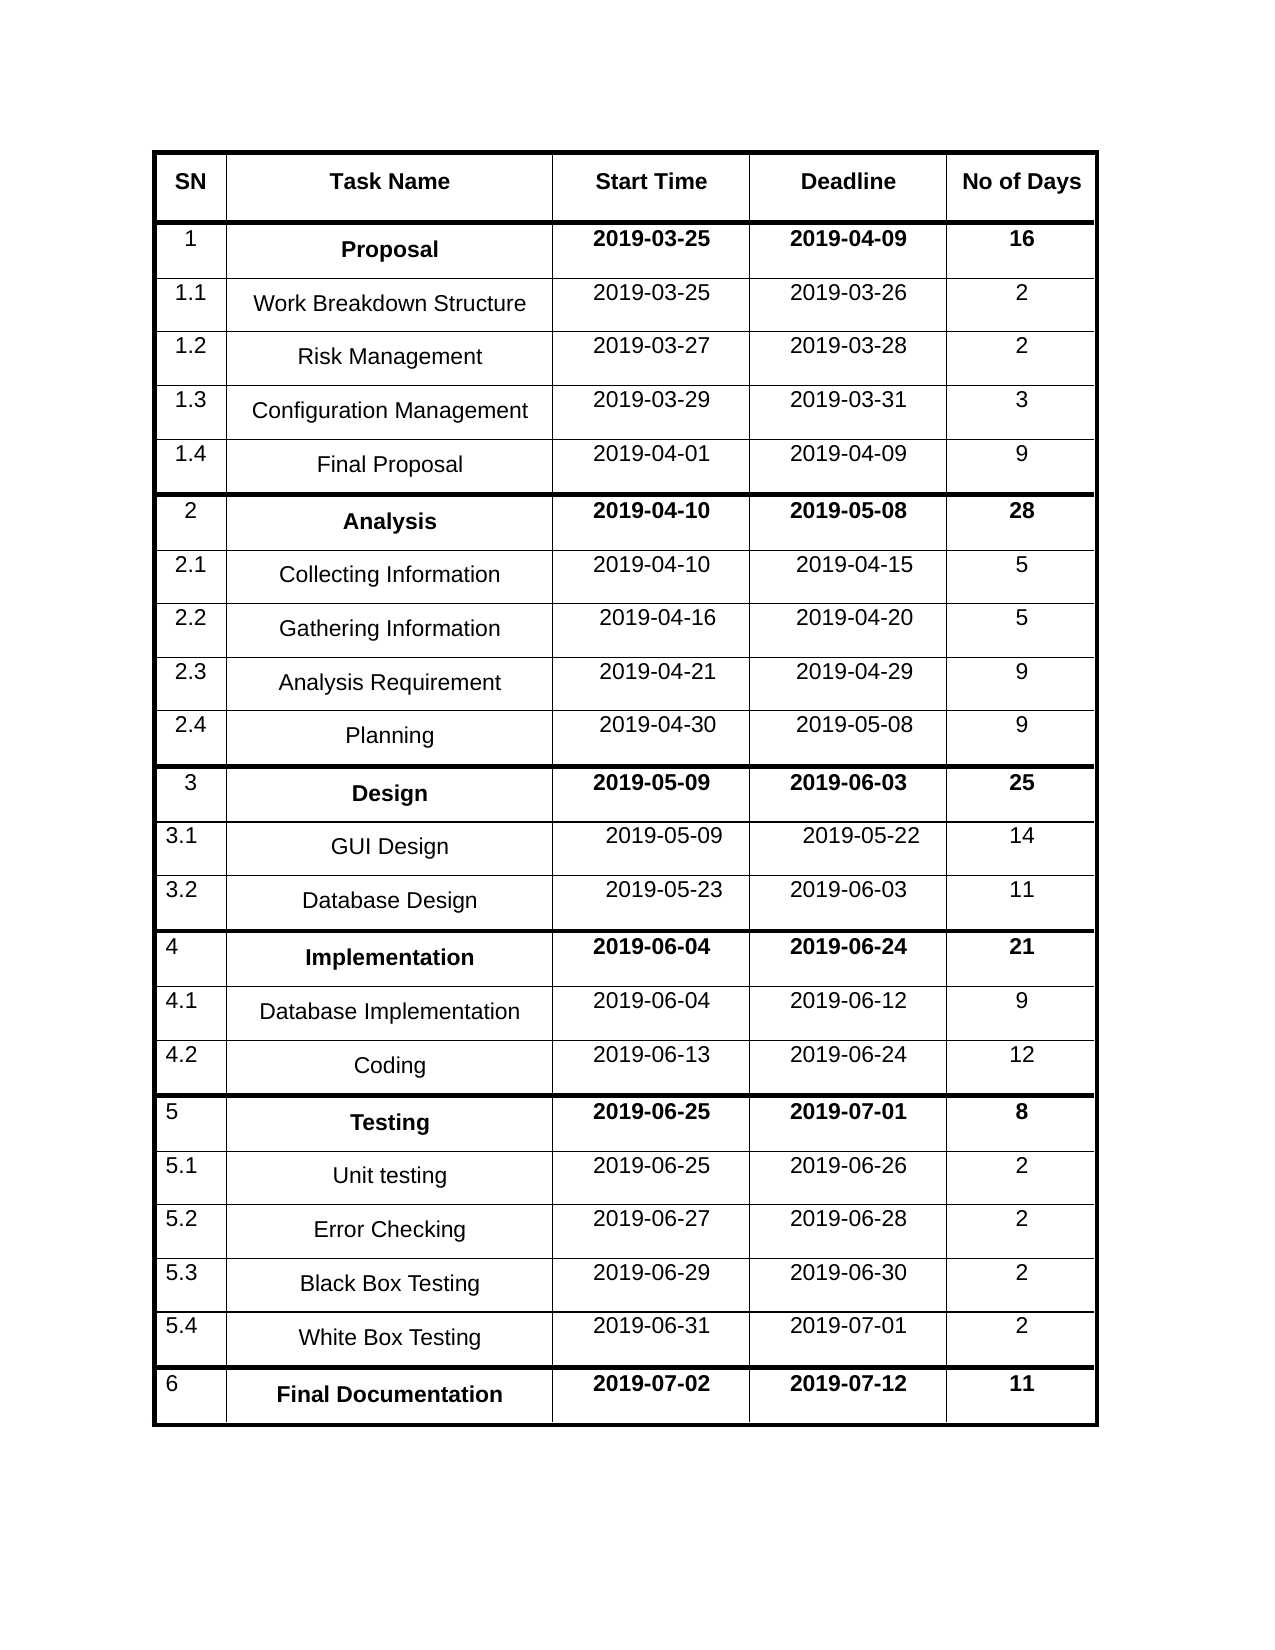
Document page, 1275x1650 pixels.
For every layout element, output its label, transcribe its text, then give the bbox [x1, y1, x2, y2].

table_cell Work Breakdown Structure [227, 279, 552, 331]
table_cell 2019-05-22 [750, 823, 946, 875]
table_cell 25 [947, 764, 1095, 821]
table_cell 1.3 [157, 386, 226, 438]
table_header Deadline [750, 155, 946, 220]
table_cell Database Implementation [227, 987, 552, 1039]
table_cell Testing [227, 1098, 552, 1151]
table_cell 3 [157, 769, 226, 821]
table_cell Final Documentation [227, 1370, 552, 1422]
table_cell 6 [157, 1370, 226, 1422]
table_cell Configuration Management [227, 386, 552, 438]
table_cell 2019-07-02 [553, 1370, 749, 1422]
table_cell 2 [947, 278, 1095, 331]
table_cell 2019-04-09 [750, 440, 946, 492]
table_cell Analysis Requirement [227, 658, 552, 710]
table_cell 2019-06-25 [553, 1152, 749, 1204]
table_header No of Days [947, 155, 1095, 220]
table_cell 2019-04-30 [553, 711, 749, 764]
table_cell 2019-06-24 [750, 1041, 946, 1093]
table_cell Implementation [227, 933, 552, 986]
table_cell 2019-06-24 [750, 933, 946, 986]
table_cell 2 [157, 497, 226, 549]
table_cell 28 [947, 492, 1095, 549]
table_cell 5 [947, 603, 1095, 657]
table_cell 2019-03-28 [750, 332, 946, 385]
table_cell Design [227, 769, 552, 821]
table_cell 2019-03-29 [553, 386, 749, 438]
table_cell Risk Management [227, 332, 552, 385]
table_cell 2.4 [157, 711, 226, 764]
table_cell 2019-04-16 [553, 604, 749, 657]
table_cell Error Checking [227, 1205, 552, 1258]
table_cell 1.2 [157, 332, 226, 385]
table_cell 2019-04-21 [553, 658, 749, 710]
table_cell Proposal [227, 225, 552, 278]
table_cell 1 [157, 225, 226, 278]
table_cell 21 [947, 929, 1095, 986]
table_cell 8 [947, 1093, 1095, 1151]
table_cell 2019-06-04 [553, 933, 749, 986]
table_cell 5.1 [157, 1152, 226, 1204]
table_cell 2019-06-04 [553, 987, 749, 1039]
table_cell 2019-04-10 [553, 497, 749, 549]
table_cell Planning [227, 711, 552, 764]
table_cell 1.1 [157, 279, 226, 331]
table_cell 2019-03-31 [750, 386, 946, 438]
table_cell 2019-06-03 [750, 769, 946, 821]
table_cell 2.2 [157, 604, 226, 657]
table_cell 2019-07-01 [750, 1313, 946, 1365]
table_cell 2019-07-01 [750, 1098, 946, 1151]
table_cell 2019-04-01 [553, 440, 749, 492]
table_cell 2019-06-31 [553, 1313, 749, 1365]
table_cell 2019-06-30 [750, 1259, 946, 1311]
table_cell 3.1 [157, 823, 226, 875]
table_cell 4.2 [157, 1041, 226, 1093]
table_header Start Time [553, 155, 749, 220]
table_cell 1.4 [157, 440, 226, 492]
table_cell 11 [947, 1365, 1095, 1422]
table_cell 9 [947, 657, 1095, 710]
table_cell Unit testing [227, 1152, 552, 1204]
table_cell 9 [947, 710, 1095, 764]
table_cell 2.3 [157, 658, 226, 710]
table_cell Collecting Information [227, 551, 552, 603]
table_cell 5.4 [157, 1313, 226, 1365]
table_cell Black Box Testing [227, 1259, 552, 1311]
table_cell 2019-05-08 [750, 497, 946, 549]
table_cell 2 [947, 1311, 1095, 1365]
table_cell 2019-04-09 [750, 225, 946, 278]
table_cell 2019-06-28 [750, 1205, 946, 1258]
table_cell 5 [947, 550, 1095, 603]
table_cell 2019-04-20 [750, 604, 946, 657]
table_cell 2.1 [157, 551, 226, 603]
table_cell 2 [947, 1151, 1095, 1204]
table_cell 2 [947, 1204, 1095, 1258]
table_cell Database Design [227, 876, 552, 929]
table_cell 2019-03-25 [553, 279, 749, 331]
table_cell 2019-07-12 [750, 1370, 946, 1422]
table_cell 2019-03-27 [553, 332, 749, 385]
table_cell 9 [947, 986, 1095, 1039]
table_cell 2019-05-09 [553, 823, 749, 875]
table_header Task Name [227, 155, 552, 220]
table_cell 2019-06-27 [553, 1205, 749, 1258]
table_cell 14 [947, 821, 1095, 875]
table_cell 9 [947, 439, 1095, 492]
table_cell 2019-06-12 [750, 987, 946, 1039]
table_cell 12 [947, 1040, 1095, 1093]
table_cell 2019-06-26 [750, 1152, 946, 1204]
table_cell 3 [947, 385, 1095, 438]
table_cell Gathering Information [227, 604, 552, 657]
table_cell Final Proposal [227, 440, 552, 492]
table_cell 2 [947, 1258, 1095, 1311]
table_cell 2019-04-15 [750, 551, 946, 603]
table_header SN [157, 155, 226, 220]
table_cell 2019-05-23 [553, 876, 749, 929]
table_cell 2019-06-25 [553, 1098, 749, 1151]
table_cell 2019-05-09 [553, 769, 749, 821]
table_cell 5 [157, 1098, 226, 1151]
table_cell Analysis [227, 497, 552, 549]
table_cell 2019-03-25 [553, 225, 749, 278]
table_cell 5.2 [157, 1205, 226, 1258]
table_cell 2019-06-13 [553, 1041, 749, 1093]
table_cell 2019-05-08 [750, 711, 946, 764]
table_cell 2019-04-29 [750, 658, 946, 710]
table_cell 2 [947, 331, 1095, 385]
table_cell White Box Testing [227, 1313, 552, 1365]
table_cell 11 [947, 875, 1095, 929]
table_cell 4 [157, 933, 226, 986]
table_cell 2019-04-10 [553, 551, 749, 603]
table_cell 16 [947, 220, 1095, 278]
table_cell 3.2 [157, 876, 226, 929]
table_cell 5.3 [157, 1259, 226, 1311]
table_cell 2019-06-29 [553, 1259, 749, 1311]
table_cell 4.1 [157, 987, 226, 1039]
table_cell 2019-03-26 [750, 279, 946, 331]
table_cell Coding [227, 1041, 552, 1093]
table_cell GUI Design [227, 823, 552, 875]
table_cell 2019-06-03 [750, 876, 946, 929]
